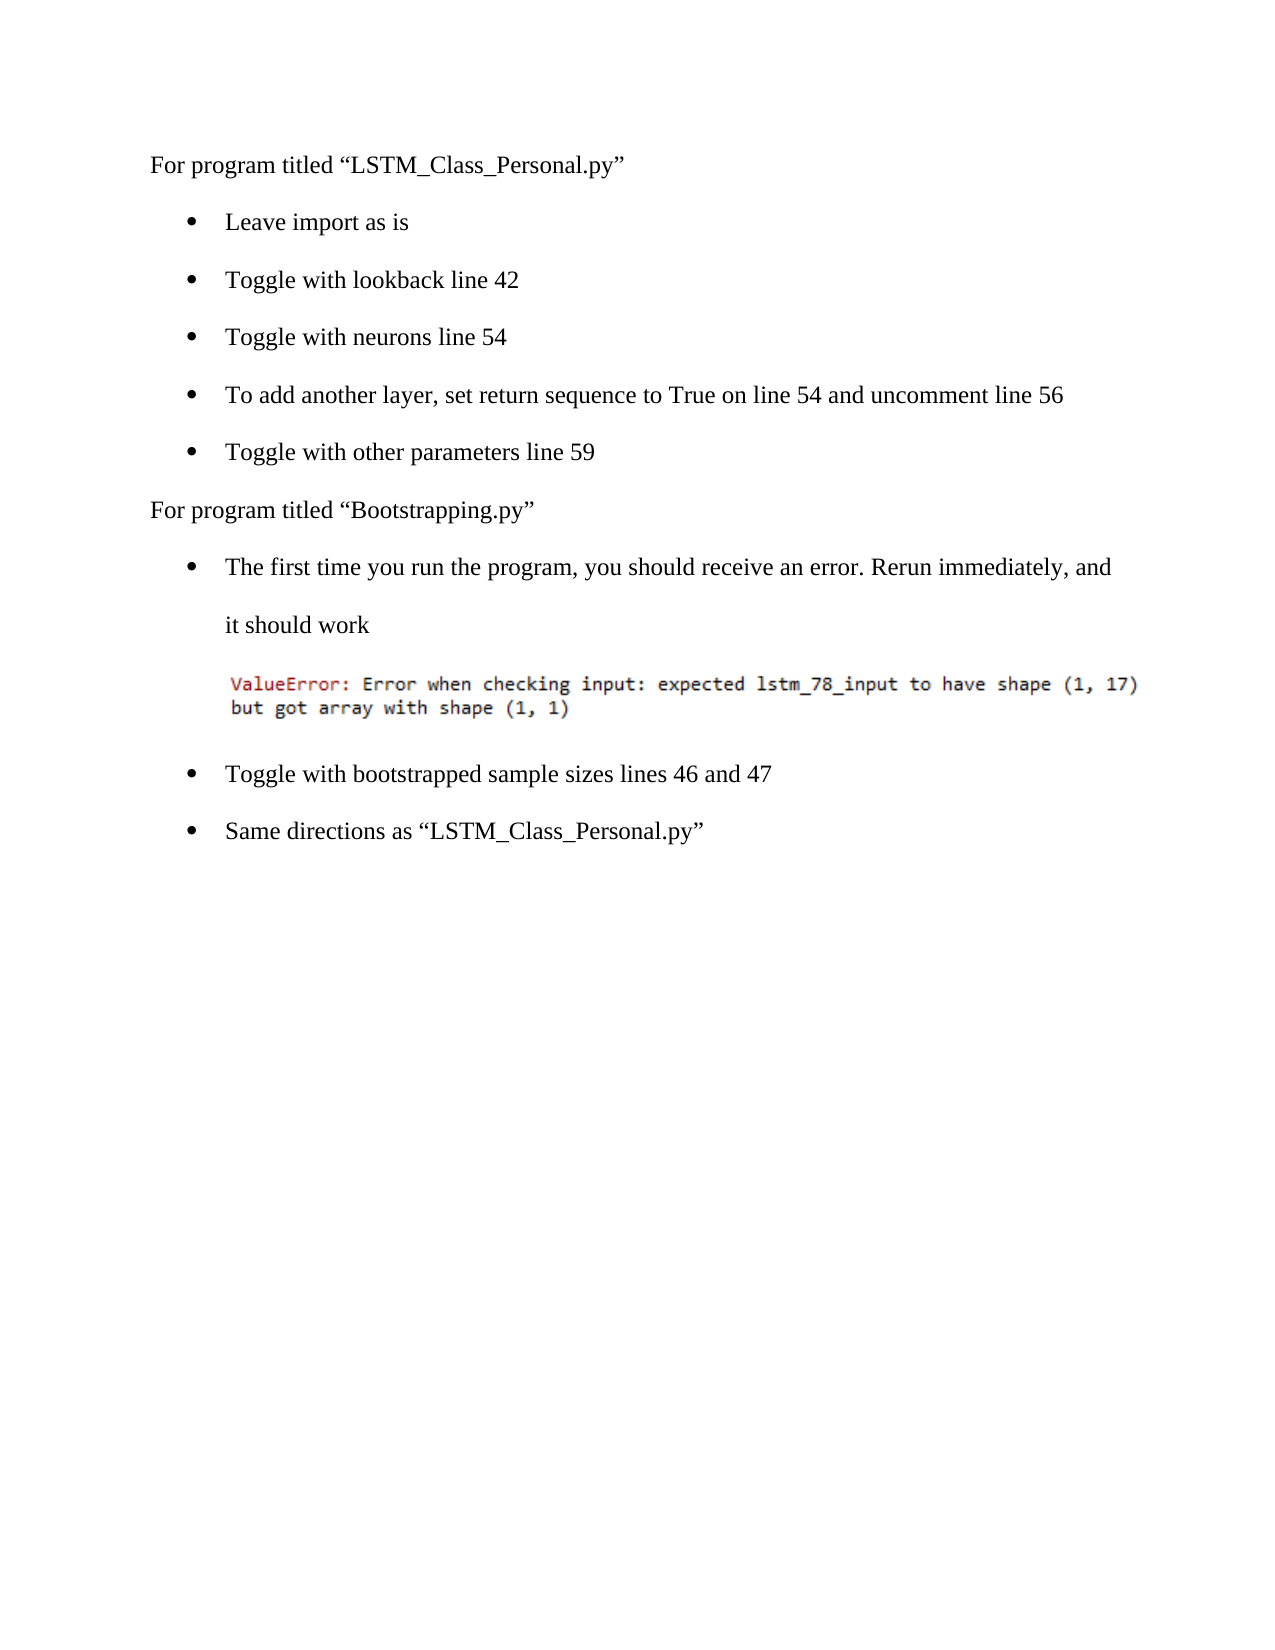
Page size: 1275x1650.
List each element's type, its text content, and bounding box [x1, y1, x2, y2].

list Toggle with bootstrapped sample sizes lines 46 and 47 [187, 759, 1125, 787]
text For program titled “Bootstrapping.py” [150, 495, 1125, 524]
list Toggle with neurons line 54 [187, 322, 1125, 351]
list Toggle with lookback line 42 [187, 265, 1125, 294]
picture [225, 667, 1144, 730]
list The first time you run the program, you should receive an error. Rerun immediately, and it should work [187, 552, 1125, 639]
text For program titled “LSTM_Class_Personal.py” [150, 150, 1125, 179]
list Toggle with other parameters line 59 [187, 437, 1125, 466]
list Same directions as “LSTM_Class_Personal.py” [187, 816, 1125, 845]
list To add another layer, set return sequence to True on line 54 and uncomment line 56 [187, 380, 1125, 409]
list Leave import as is [187, 207, 1125, 236]
